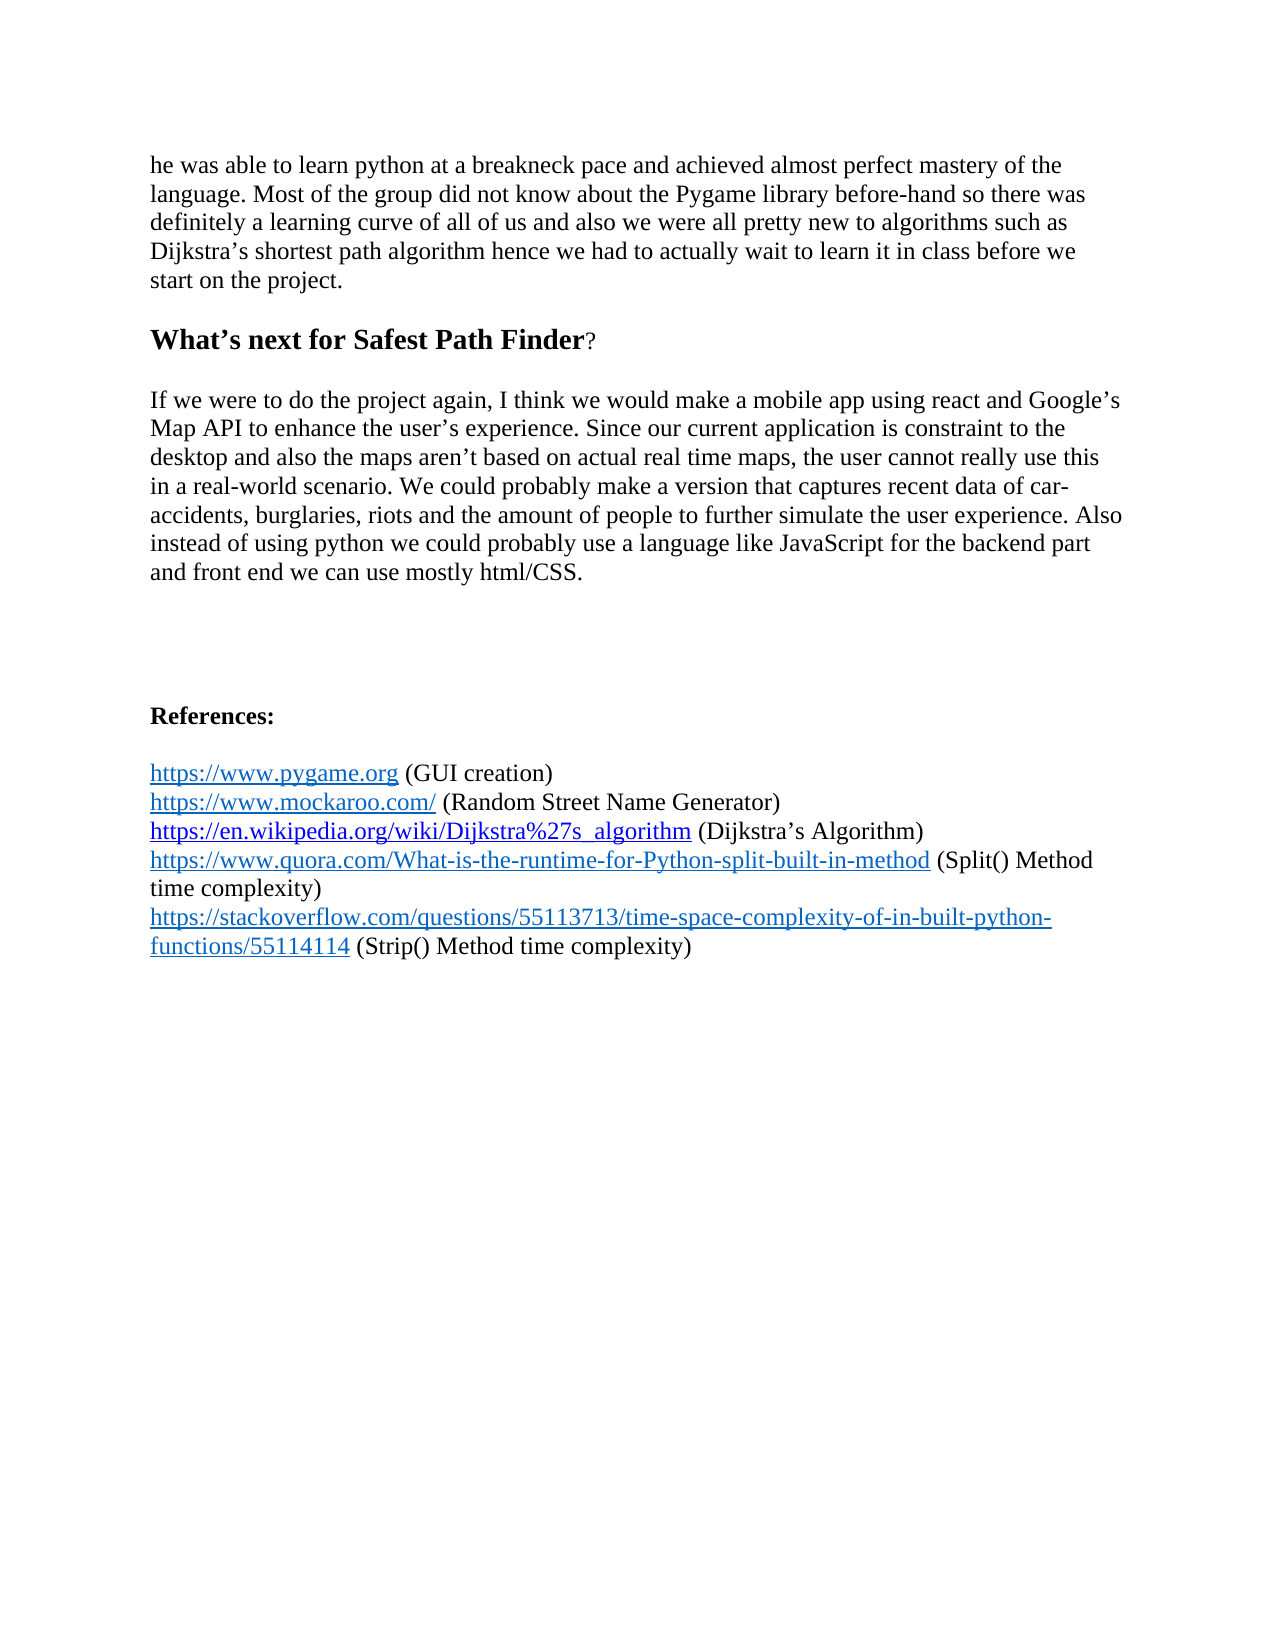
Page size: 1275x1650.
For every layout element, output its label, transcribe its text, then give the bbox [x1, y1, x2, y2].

text References: [150, 701, 1125, 730]
text https://www.pygame.org (GUI creation) [150, 758, 1125, 787]
text https://en.wikipedia.org/wiki/Dijkstra%27s_algorithm (Dijkstra’s Algorithm) [150, 816, 1125, 845]
text https://www.quora.com/What-is-the-runtime-for-Python-split-built-in-method (Split() Method time complexity) [150, 845, 1125, 902]
text https://www.mockaroo.com/ (Random Street Name Generator) [150, 787, 1125, 816]
text https://stackoverflow.com/questions/55113713/time-space-complexity-of-in-built-python-functions/55114114 (Strip() Method time complexity) [150, 902, 1125, 960]
text If we were to do the project again, I think we would make a mobile app using react and Google’s Map API to enhance the user’s experience. Since our current application is constraint to the desktop and also the maps aren’t based on actual real time maps, the user cannot really use this in a real-world scenario. We could probably make a version that captures recent data of car- accidents, burglaries, riots and the amount of people to further simulate the user experience. Also instead of using python we could probably use a language like JavaScript for the backend part and front end we can use mostly html/CSS. [150, 385, 1125, 586]
text What’s next for Safest Path Finder? [150, 322, 1125, 356]
